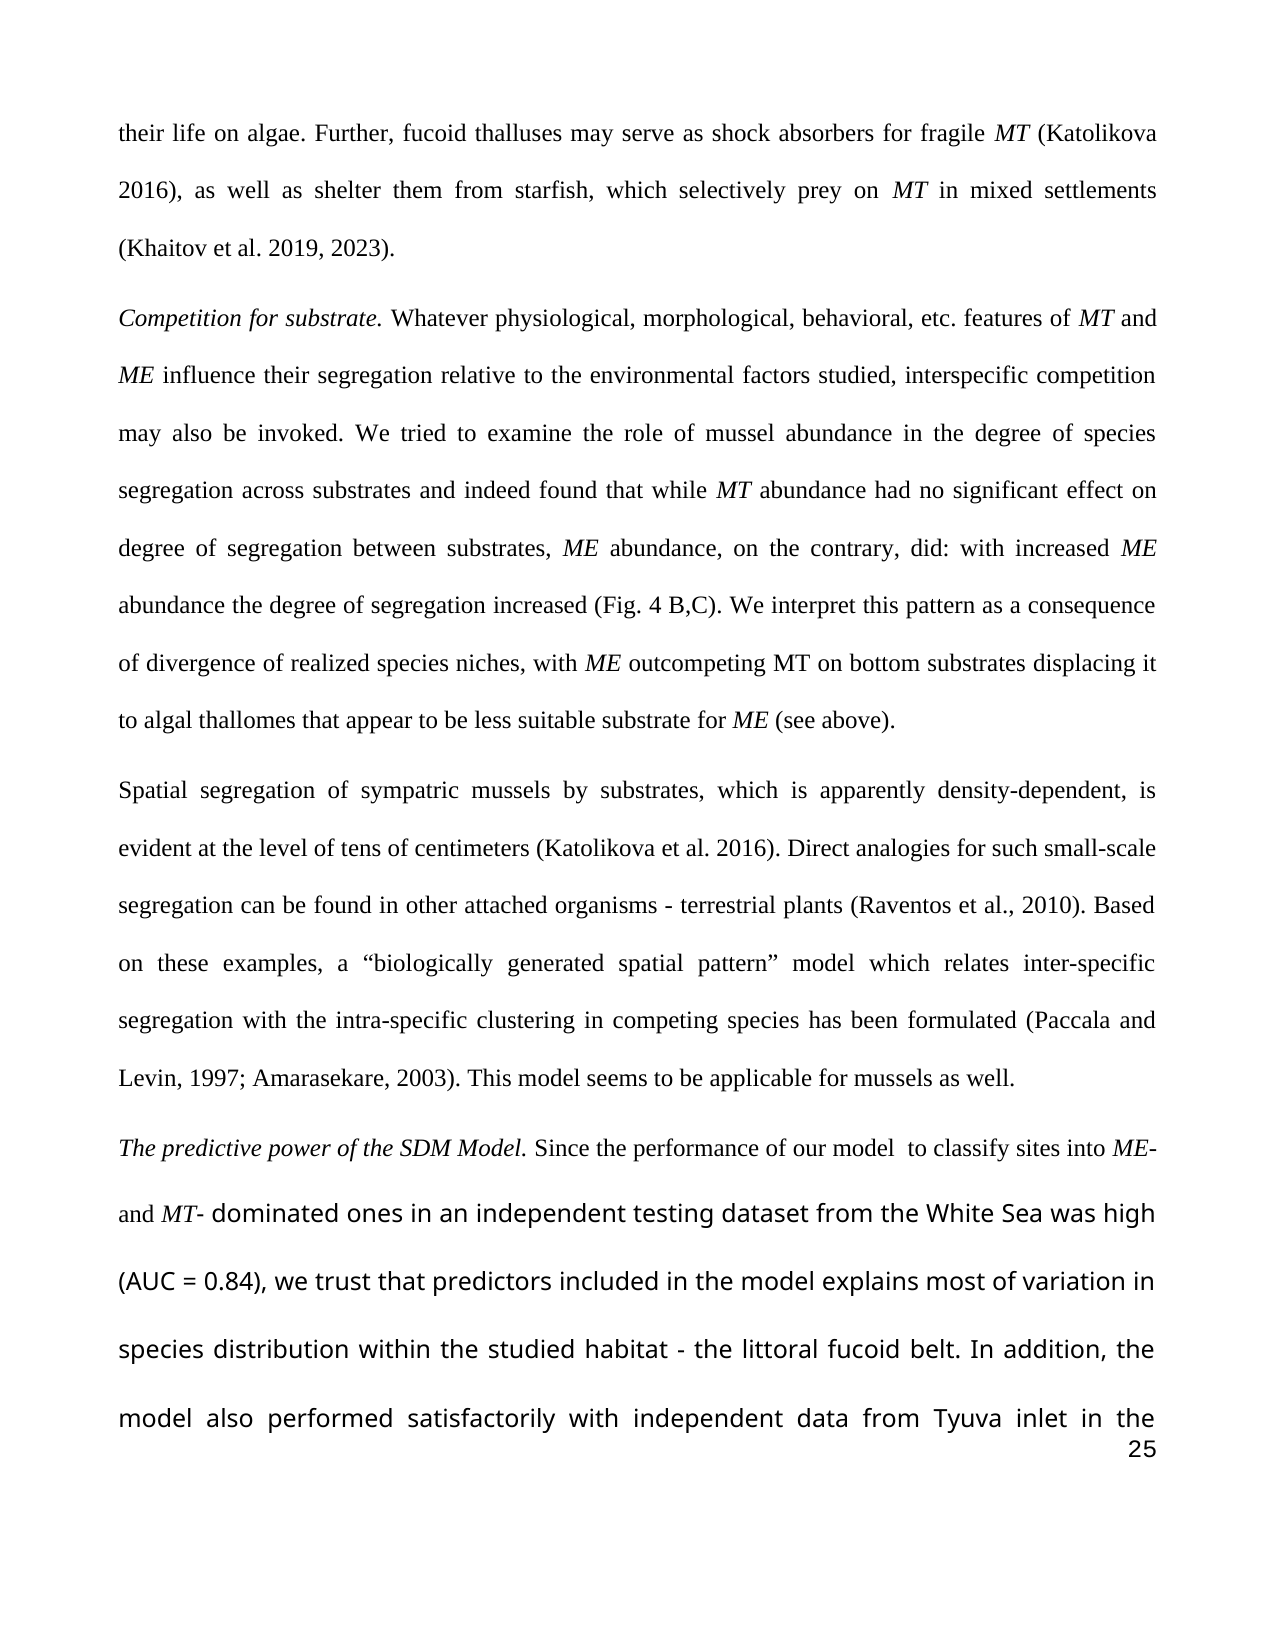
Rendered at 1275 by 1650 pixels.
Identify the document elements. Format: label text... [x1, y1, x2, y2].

text Competition for substrate. Whatever physiological, morphological, behavioral, etc. features of MT and ME influence their segregation relative to the environmental factors studied, interspecific competition may also be invoked. We tried to examine the role of mussel abundance in the degree of species segregation across substrates and indeed found that while MT abundance had no significant effect on degree of segregation between substrates, ME abundance, on the contrary, did: with increased ME abundance the degree of segregation increased (Fig. 4 B,C). We interpret this pattern as a consequence of divergence of realized species niches, with ME outcompeting MT on bottom substrates displacing it to algal thallomes that appear to be less suitable substrate for ME (see above). [118, 303, 1157, 734]
text Spatial segregation of sympatric mussels by substrates, which is apparently density-dependent, is evident at the level of tens of centimeters (Katolikova et al. 2016). Direct analogies for such small-scale segregation can be found in other attached organisms - terrestrial plants (Raventos et al., 2010). Based on these examples, a “biologically generated spatial pattern” model which relates inter-specific segregation with the intra-specific clustering in competing species has been formulated (Paccala and Levin, 1997; Amarasekare, 2003). This model seems to be applicable for mussels as well. [118, 776, 1157, 1092]
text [118, 118, 1157, 262]
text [118, 1133, 1157, 1434]
